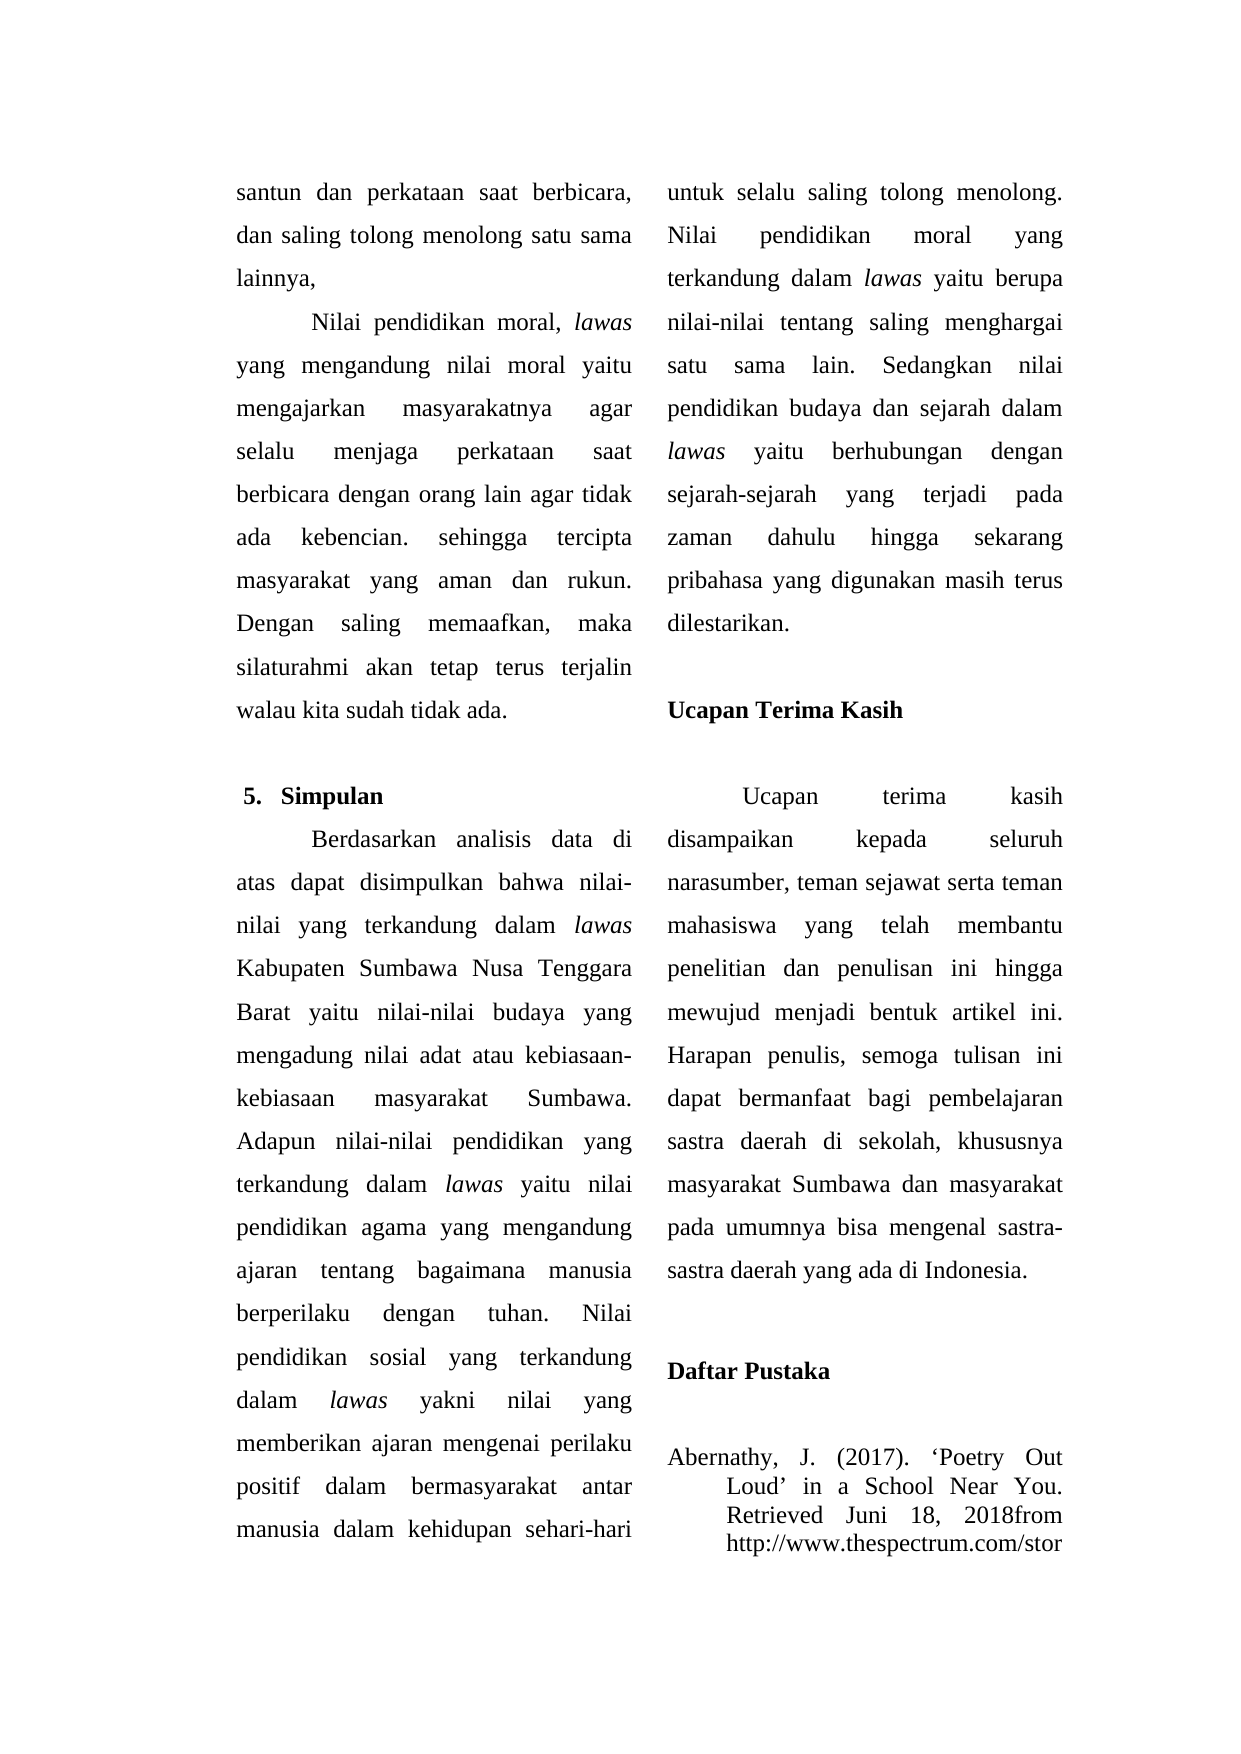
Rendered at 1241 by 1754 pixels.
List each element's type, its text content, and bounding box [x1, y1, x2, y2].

text Ucapan Terima Kasih [667, 695, 1063, 723]
text Ucapan terima kasih disampaikan kepada seluruh narasumber, teman sejawat serta teman mahasiswa yang telah membantu penelitian dan penulisan ini hingga mewujud menjadi bentuk artikel ini. Harapan penulis, semoga tulisan ini dapat bermanfaat bagi pembelajaran sastra daerah di sekolah, khususnya masyarakat Sumbawa dan masyarakat pada umumnya bisa mengenal sastra-sastra daerah yang ada di Indonesia. [667, 781, 1063, 1284]
text Nilai pendidikan moral, lawas yang mengandung nilai moral yaitu mengajarkan masyarakatnya agar selalu menjaga perkataan saat berbicara dengan orang lain agar tidak ada kebencian. sehingga tercipta masyarakat yang aman dan rukun. Dengan saling memaafkan, maka silaturahmi akan tetap terus terjalin walau kita sudah tidak ada. [236, 307, 632, 723]
text Berdasarkan analisis data di atas dapat disimpulkan bahwa nilai-nilai yang terkandung dalam lawas Kabupaten Sumbawa Nusa Tenggara Barat yaitu nilai-nilai budaya yang mengadung nilai adat atau kebiasaan-kebiasaan masyarakat Sumbawa. Adapun nilai-nilai pendidikan yang terkandung dalam lawas yaitu nilai pendidikan agama yang mengandung ajaran tentang bagaimana manusia berperilaku dengan tuhan. Nilai pendidikan sosial yang terkandung dalam lawas yakni nilai yang memberikan ajaran mengenai perilaku positif dalam bermasyarakat antar manusia dalam kehidupan sehari-hari untuk selalu saling tolong menolong. Nilai pendidikan moral yang terkandung dalam lawas yaitu berupa nilai-nilai tentang saling menghargai satu sama lain. Sedangkan nilai pendidikan budaya dan sejarah dalam lawas yaitu berhubungan dengan sejarah-sejarah yang terjadi pada zaman dahulu hingga sekarang pribahasa yang digunakan masih terus dilestarikan. [667, 177, 1063, 637]
text Daftar Pustaka [667, 1356, 1063, 1385]
text Berdasarkan analisis data di atas dapat disimpulkan bahwa nilai-nilai yang terkandung dalam lawas Kabupaten Sumbawa Nusa Tenggara Barat yaitu nilai-nilai budaya yang mengadung nilai adat atau kebiasaan-kebiasaan masyarakat Sumbawa. Adapun nilai-nilai pendidikan yang terkandung dalam lawas yaitu nilai pendidikan agama yang mengandung ajaran tentang bagaimana manusia berperilaku dengan tuhan. Nilai pendidikan sosial yang terkandung dalam lawas yakni nilai yang memberikan ajaran mengenai perilaku positif dalam bermasyarakat antar manusia dalam kehidupan sehari-hari untuk selalu saling tolong menolong. Nilai pendidikan moral yang terkandung dalam lawas yaitu berupa nilai-nilai tentang saling menghargai satu sama lain. Sedangkan nilai pendidikan budaya dan sejarah dalam lawas yaitu berhubungan dengan sejarah-sejarah yang terjadi pada zaman dahulu hingga sekarang pribahasa yang digunakan masih terus dilestarikan. [236, 824, 632, 1543]
list Simpulan [243, 781, 632, 810]
